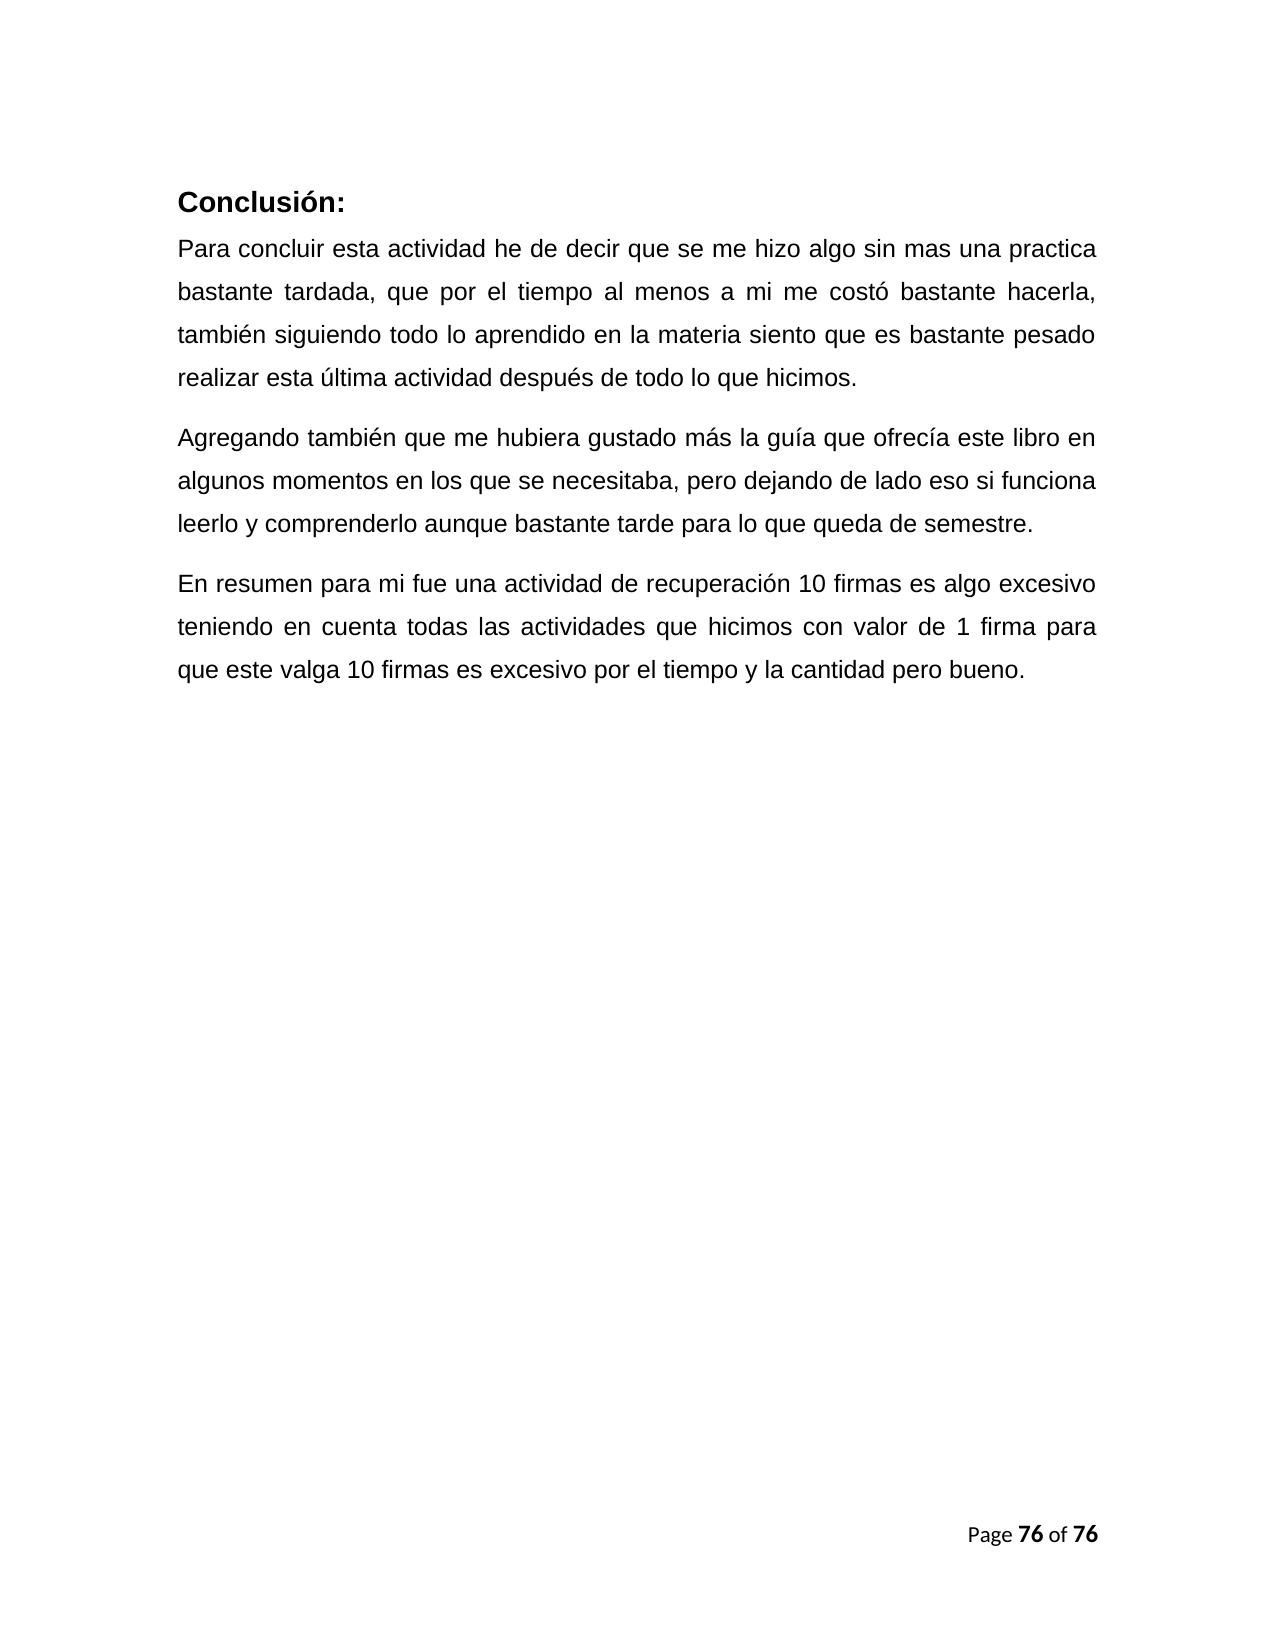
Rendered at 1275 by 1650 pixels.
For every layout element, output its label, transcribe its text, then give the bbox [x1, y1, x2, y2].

subtitle Conclusión: [177, 185, 1098, 219]
text Para concluir esta actividad he de decir que se me hizo algo sin mas una practica bastante tardada, que por el tiempo al menos a mi me costó bastante hacerla, también siguiendo todo lo aprendido en la materia siento que es bastante pesado realizar esta última actividad después de todo lo que hicimos. [177, 234, 1098, 392]
text En resumen para mi fue una actividad de recuperación 10 firmas es algo excesivo teniendo en cuenta todas las actividades que hicimos con valor de 1 firma para que este valga 10 firmas es excesivo por el tiempo y la cantidad pero bueno. [177, 569, 1098, 684]
text Agregando también que me hubiera gustado más la guía que ofrecía este libro en algunos momentos en los que se necesitaba, pero dejando de lado eso si funciona leerlo y comprenderlo aunque bastante tarde para lo que queda de semestre. [177, 423, 1098, 538]
